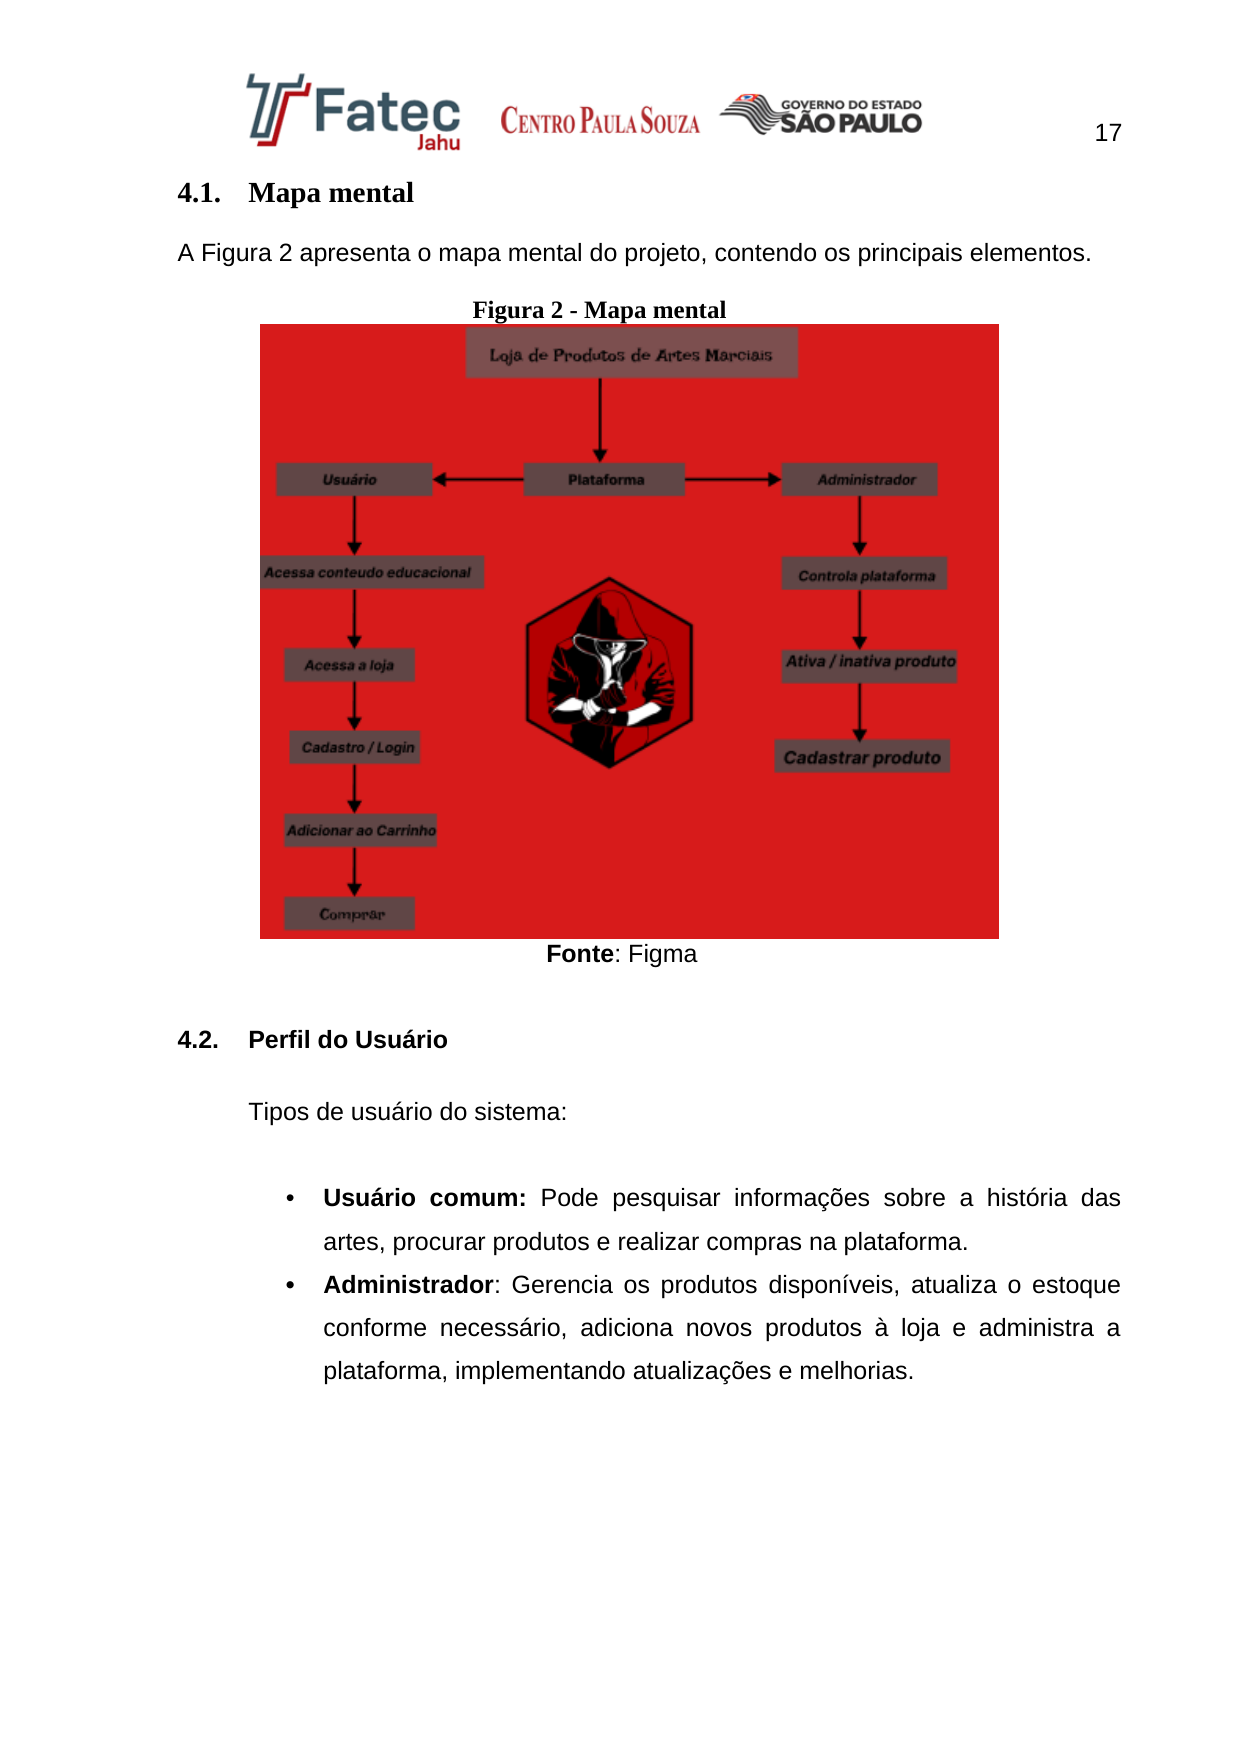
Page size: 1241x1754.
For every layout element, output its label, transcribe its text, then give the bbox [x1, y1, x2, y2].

text Tipos de usuário do sistema: [248, 1097, 1122, 1126]
list Usuário comum: Pode pesquisar informações sobre a história das artes, procurar produtos e realizar compras na plataforma. [286, 1183, 1122, 1255]
subtitle Mapa mental [177, 176, 1122, 209]
subtitle Perfil do Usuário [177, 1025, 1122, 1054]
text Figura 2 - Mapa mental [472, 295, 1122, 324]
text A Figura 2 apresenta o mapa mental do projeto, contendo os principais elementos. [177, 238, 1122, 267]
picture [260, 324, 999, 939]
list Administrador: Gerencia os produtos disponíveis, atualiza o estoque conforme necessário, adiciona novos produtos à loja e administra a plataforma, implementando atualizações e melhorias. [286, 1270, 1122, 1385]
text Fonte: Figma [546, 939, 1122, 968]
picture [242, 68, 935, 160]
